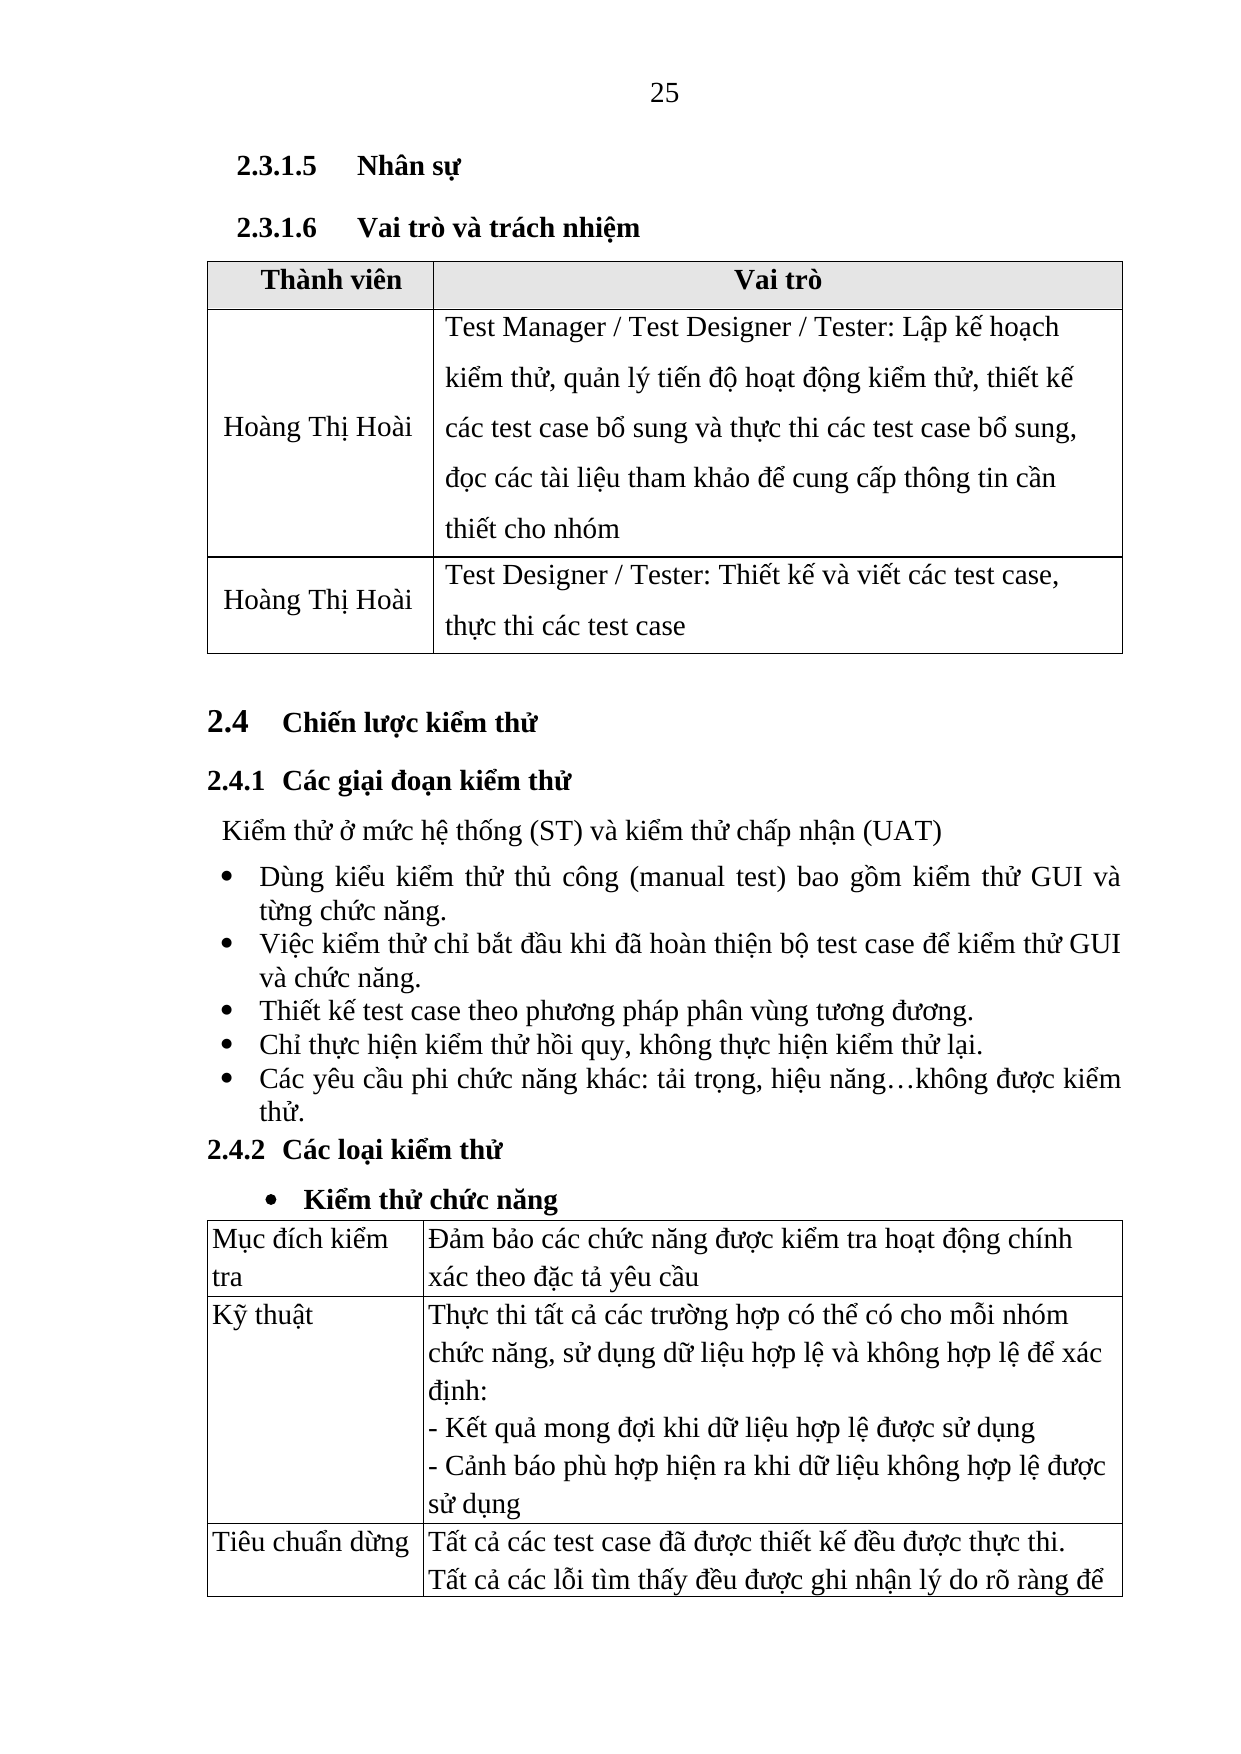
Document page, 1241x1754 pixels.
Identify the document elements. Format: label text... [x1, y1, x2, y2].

table_cell Tiêu chuẩn dừng [208, 1524, 423, 1596]
list Thiết kế test case theo phương pháp phân vùng tương đương. [222, 993, 1122, 1027]
table_cell Test Designer / Tester: Thiết kế và viết các test case, thực thi các test case [434, 558, 1122, 653]
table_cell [424, 1524, 1122, 1596]
table_header Mục đích kiểm tra [208, 1221, 423, 1296]
list Việc kiểm thử chỉ bắt đầu khi đã hoàn thiện bộ test case để kiểm thử GUI và chức năng. [222, 926, 1122, 993]
table_cell Test Manager / Test Designer / Tester: Lập kế hoạch kiểm thử, quản lý tiến độ hoạt động kiểm thử, thiết kế các test case bổ sung và thực thi các test case bổ sung, đọc các tài liệu tham khảo để cung cấp thông tin cần thiết cho nhóm [434, 310, 1122, 556]
table_cell Hoàng Thị Hoài [208, 310, 433, 556]
table_header Đảm bảo các chức năng được kiểm tra hoạt động chính xác theo đặc tả yêu cầu [424, 1221, 1122, 1296]
subtitle Chiến lược kiểm thử [207, 701, 1122, 739]
table_cell Hoàng Thị Hoài [208, 558, 433, 653]
table_header Thành viên [208, 262, 433, 308]
table_cell Thực thi tất cả các trường hợp có thể có cho mỗi nhóm chức năng, sử dụng dữ liệu hợp lệ và không hợp lệ để xác định: - Kết quả mong đợi khi dữ liệu hợp lệ được sử dụng - Cảnh báo phù hợp hiện ra khi dữ liệu không hợp lệ được sử dụng [424, 1297, 1122, 1523]
list Kiểm thử chức năng [266, 1182, 1122, 1216]
subtitle Nhân sự [236, 148, 1122, 181]
list Các yêu cầu phi chức năng khác: tải trọng, hiệu năng…không được kiểm thử. [222, 1061, 1122, 1128]
list Dùng kiểu kiểm thử thủ công (manual test) bao gồm kiểm thử GUI và từng chức năng. [222, 859, 1122, 926]
subtitle Các loại kiểm thử [207, 1132, 1122, 1166]
list Chỉ thực hiện kiểm thử hồi quy, không thực hiện kiểm thử lại. [222, 1027, 1122, 1061]
table_header Vai trò [434, 262, 1122, 308]
subtitle Kiểm thử ở mức hệ thống (ST) và kiểm thử chấp nhận (UAT) [222, 813, 1122, 847]
subtitle Vai trò và trách nhiệm [236, 211, 1122, 244]
table_cell Kỹ thuật [208, 1297, 423, 1523]
subtitle Các giại đoạn kiểm thử [207, 763, 1122, 796]
